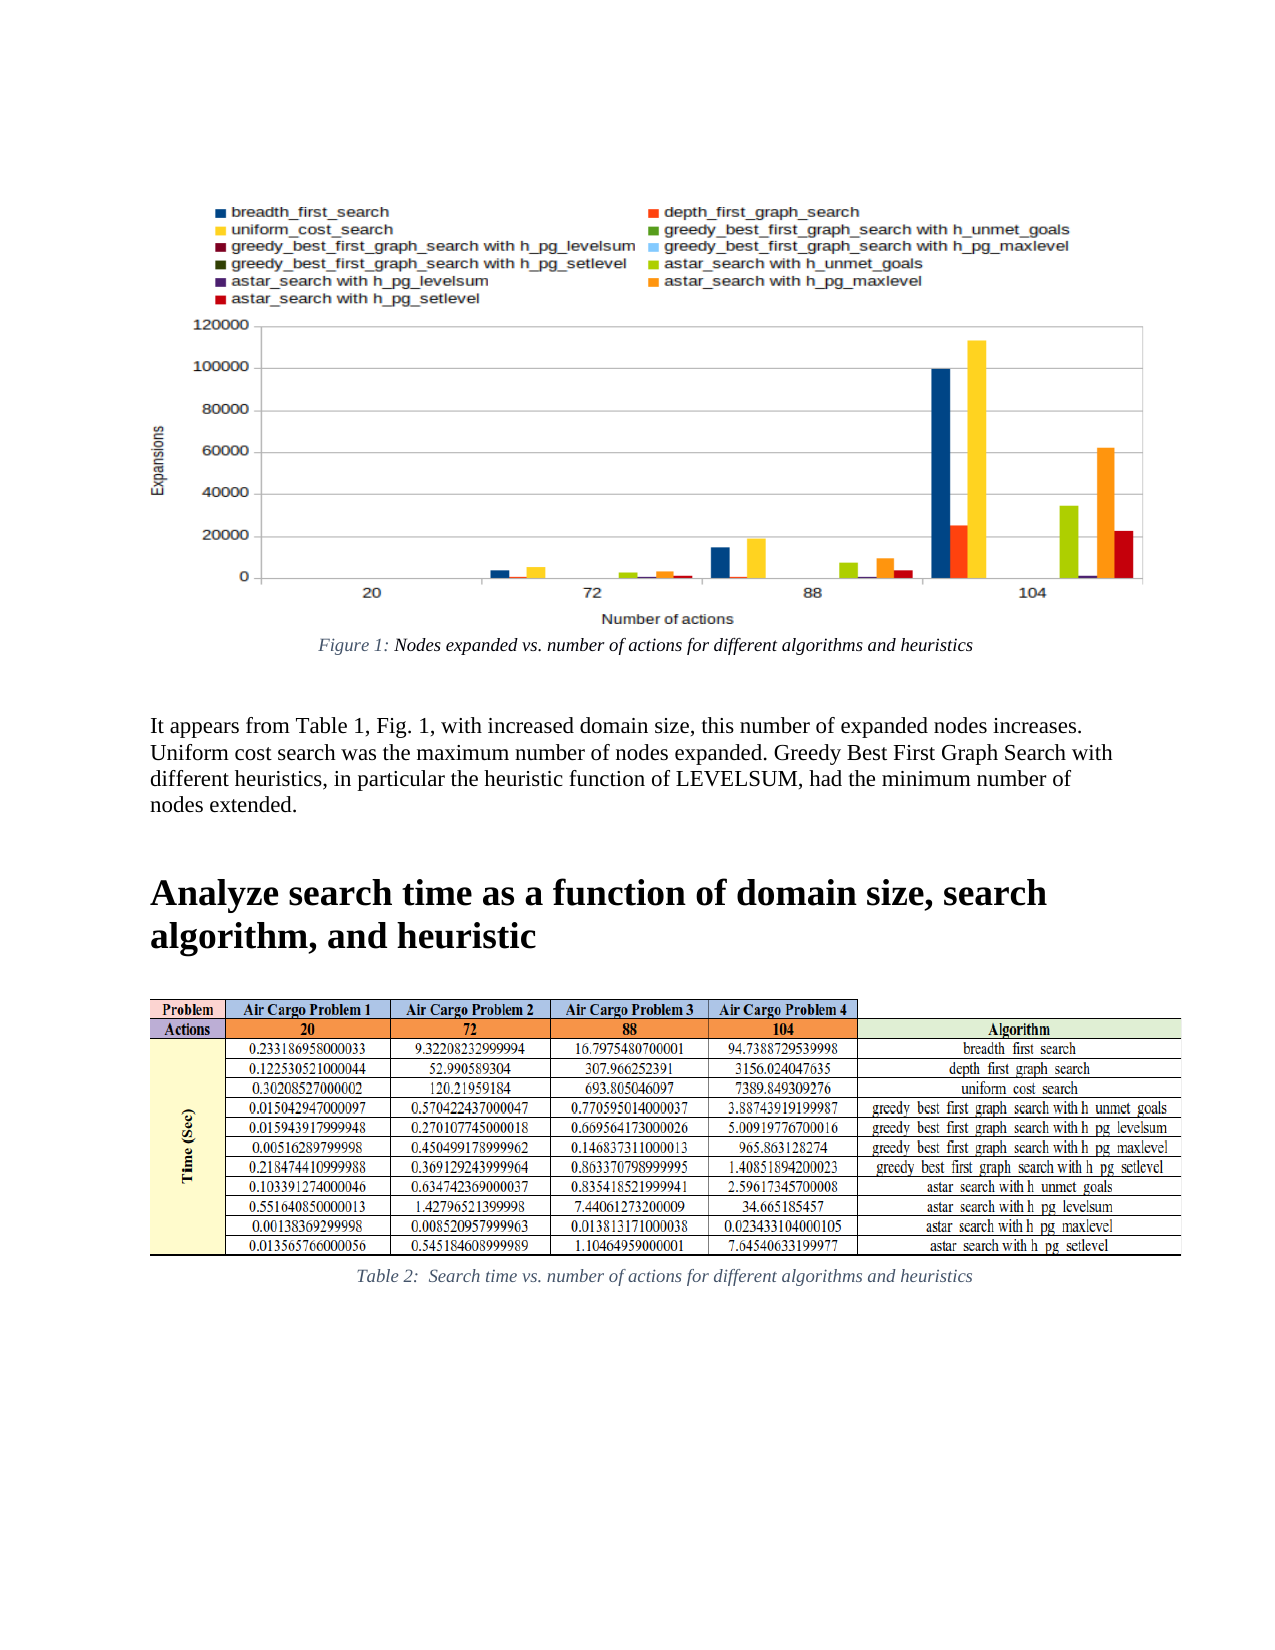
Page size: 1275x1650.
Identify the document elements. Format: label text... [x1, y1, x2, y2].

picture [150, 999, 1182, 1256]
text It appears from Table 1, Fig. 1, with increased domain size, this number of expanded nodes increases. Uniform cost search was the maximum number of nodes expanded. Greedy Best First Graph Search with different heuristics, in particular the heuristic function of LEVELSUM, had the minimum number of nodes extended. [150, 712, 1125, 818]
picture [150, 207, 1144, 624]
text Analyze search time as a function of domain size, search algorithm, and heuristic [150, 871, 1125, 957]
